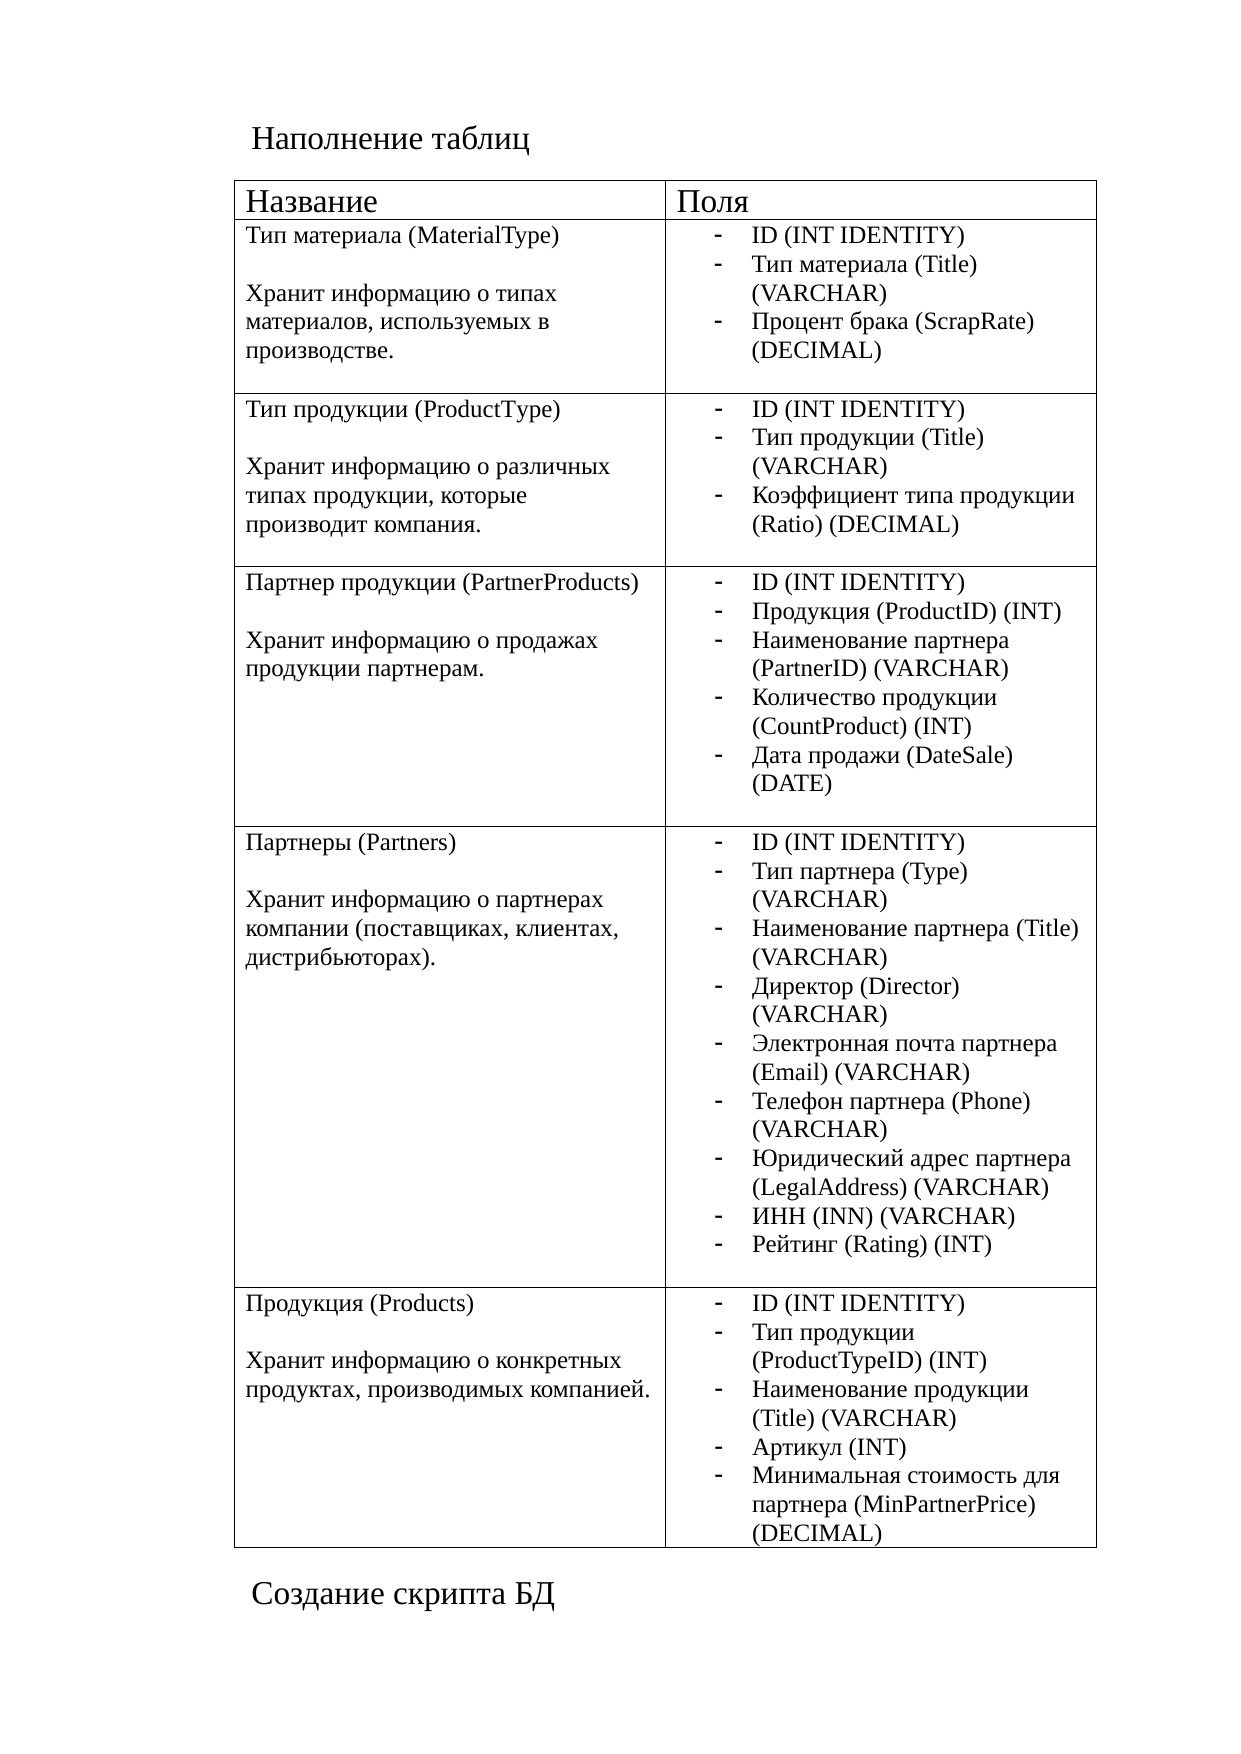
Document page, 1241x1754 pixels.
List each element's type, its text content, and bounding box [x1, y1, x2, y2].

table_cell Партнеры (Partners) Хранит информацию о партнерах компании (поставщиках, клиентах, дистрибьюторах). [235, 827, 665, 1287]
table_cell ID (INT IDENTITY) Тип продукции (Title) (VARCHAR) Коэффициент типа продукции (Ratio) (DECIMAL) [666, 394, 1096, 566]
table_cell ID (INT IDENTITY) Тип партнера (Type) (VARCHAR) Наименование партнера (Title) (VARCHAR) Директор (Director) (VARCHAR) Электронная почта партнера (Email) (VARCHAR) Телефон партнера (Phone) (VARCHAR) Юридический адрес партнера (LegalAddress) (VARCHAR) ИНН (INN) (VARCHAR) Рейтинг (Rating) (INT) [666, 827, 1096, 1287]
table_cell ID (INT IDENTITY) Тип материала (Title) (VARCHAR) Процент брака (ScrapRate) (DECIMAL) [666, 220, 1096, 393]
table_header Поля [666, 181, 1096, 219]
text Наполнение таблиц [177, 118, 1152, 156]
table_cell ID (INT IDENTITY) Тип продукции (ProductTypeID) (INT) Наименование продукции (Title) (VARCHAR) Артикул (INT) Минимальная стоимость для партнера (MinPartnerPrice) (DECIMAL) [666, 1288, 1096, 1547]
table_cell Тип материала (MaterialType) Хранит информацию о типах материалов, используемых в производстве. [235, 220, 665, 393]
table_cell Продукция (Products) Хранит информацию о конкретных продуктах, производимых компанией. [235, 1288, 665, 1547]
table_cell ID (INT IDENTITY) Продукция (ProductID) (INT) Наименование партнера (PartnerID) (VARCHAR) Количество продукции (CountProduct) (INT) Дата продажи (DateSale) (DATE) [666, 567, 1096, 826]
text Создание скрипта БД [177, 229, 1152, 1611]
table_cell Тип продукции (ProductType) Хранит информацию о различных типах продукции, которые производит компания. [235, 394, 665, 566]
table_header Название [235, 181, 665, 219]
table_cell Партнер продукции (PartnerProducts) Хранит информацию о продажах продукции партнерам. [235, 567, 665, 826]
